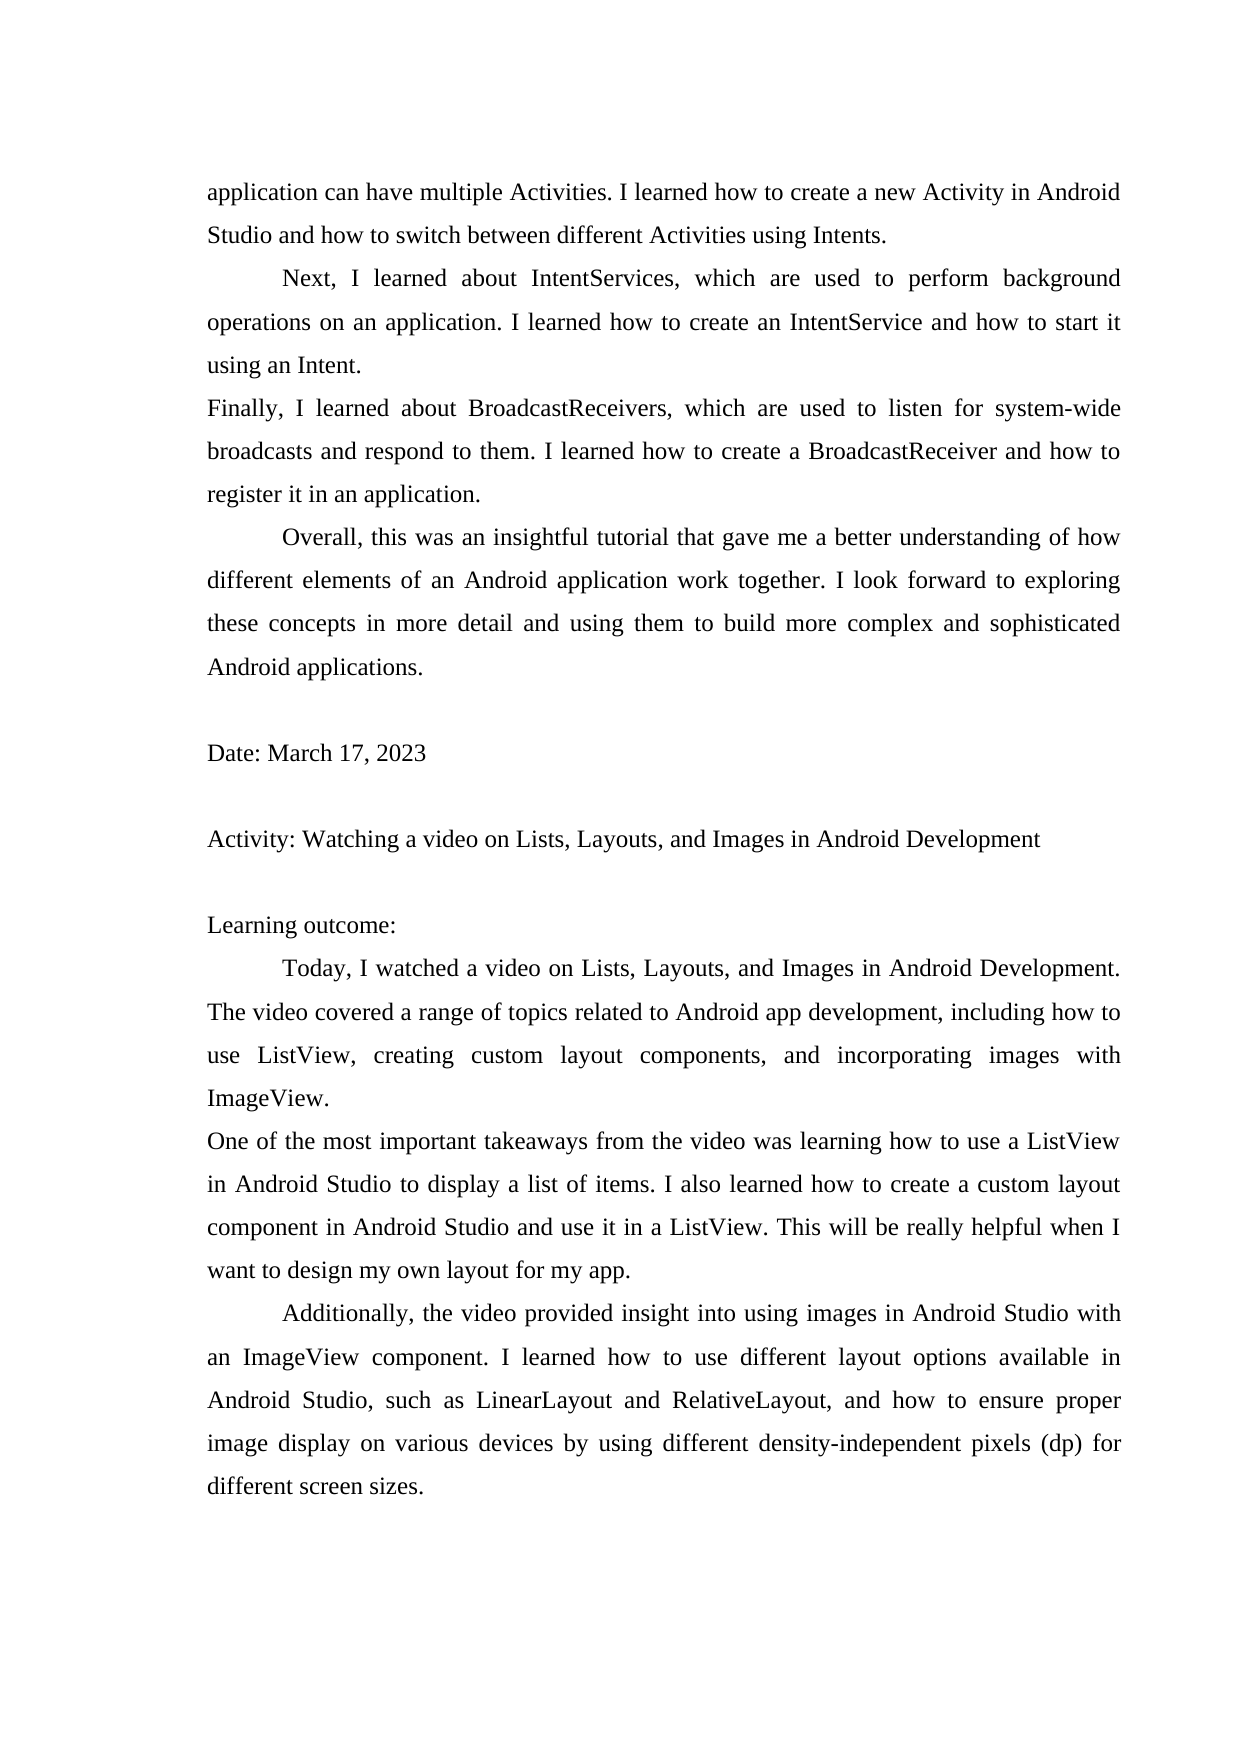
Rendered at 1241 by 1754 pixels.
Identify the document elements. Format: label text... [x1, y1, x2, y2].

text Learning outcome: [207, 910, 1122, 939]
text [207, 177, 1122, 249]
text Finally, I learned about BroadcastReceivers, which are used to listen for system-wide broadcasts and respond to them. I learned how to create a BroadcastReceiver and how to register it in an application. [207, 393, 1122, 508]
text Activity: Watching a video on Lists, Layouts, and Images in Android Development [207, 824, 1122, 853]
text Today, I watched a video on Lists, Layouts, and Images in Android Development. The video covered a range of topics related to Android app development, including how to use ListView, creating custom layout components, and incorporating images with ImageView. [207, 953, 1122, 1112]
text Overall, this was an insightful tutorial that gave me a better understanding of how different elements of an Android application work together. I look forward to exploring these concepts in more detail and using them to build more complex and sophisticated Android applications. [207, 522, 1122, 680]
text Date: March 17, 2023 [207, 738, 1122, 767]
text Additionally, the video provided insight into using images in Android Studio with an ImageView component. I learned how to use different layout options available in Android Studio, such as LinearLayout and RelativeLayout, and how to ensure proper image display on various devices by using different density-independent pixels (dp) for different screen sizes. [207, 1298, 1122, 1500]
text One of the most important takeaways from the video was learning how to use a ListView in Android Studio to display a list of items. I also learned how to create a custom layout component in Android Studio and use it in a ListView. This will be really helpful when I want to design my own layout for my app. [207, 1126, 1122, 1284]
text Next, I learned about IntentServices, which are used to perform background operations on an application. I learned how to create an IntentService and how to start it using an Intent. [207, 263, 1122, 378]
